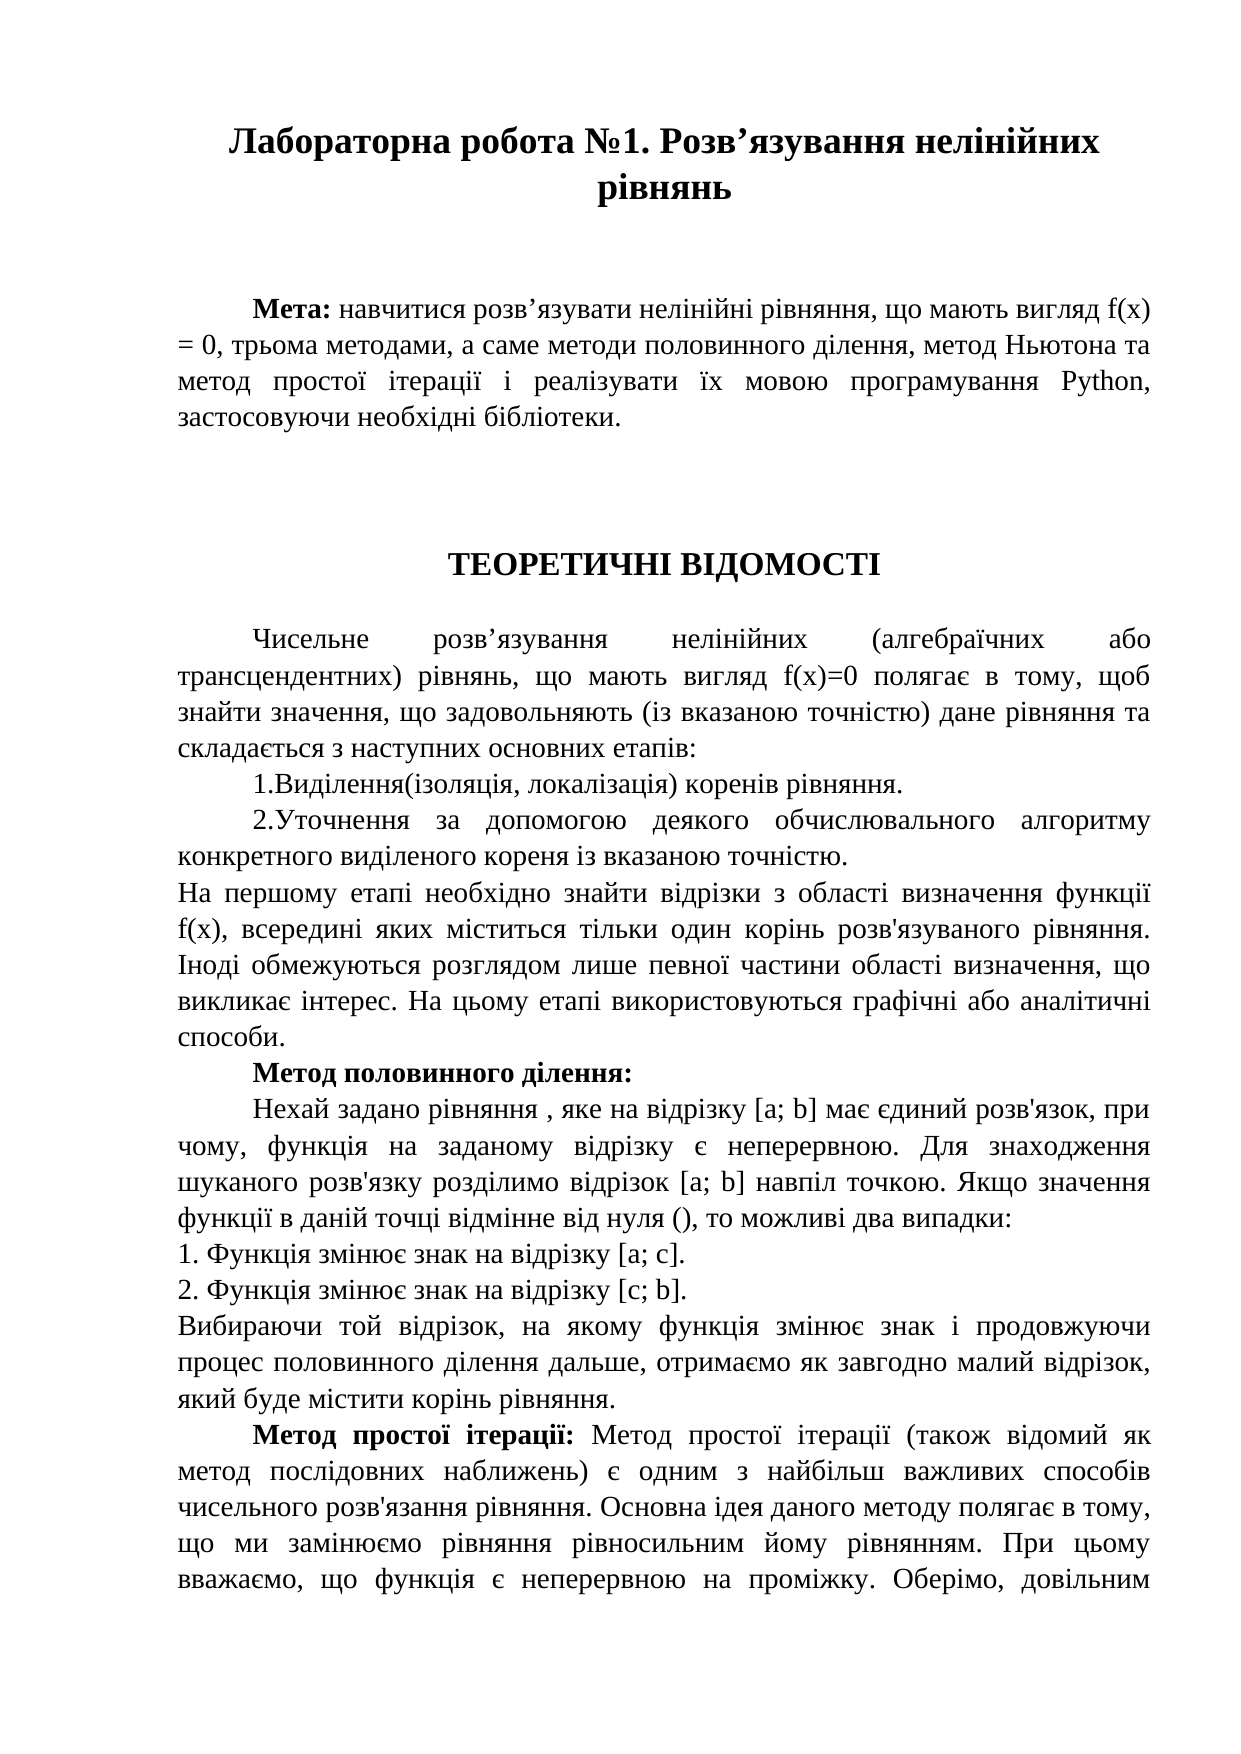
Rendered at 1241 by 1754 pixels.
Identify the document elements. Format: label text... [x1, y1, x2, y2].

text 2.Уточнення за допомогою деякого обчислювального алгоритму конкретного виділеного кореня із вказаною точністю. [177, 802, 1152, 872]
text Чисельне розв’язування нелінійних (алгебраїчних або трансцендентних) рівнянь, що мають вигляд f(x)=0 полягає в тому, щоб знайти значення, що задовольняють (із вказаною точністю) дане рівняння та складається з наступних основних етапів: [177, 622, 1152, 764]
text На першому етапі необхідно знайти відрізки з області визначення функції f(x), всередині яких міститься тільки один корінь розв'язуваного рівняння. Іноді обмежуються розглядом лише певної частини області визначення, що викликає інтерес. На цьому етапі використовуються графічні або аналітичні способи. [177, 875, 1152, 1053]
text 1. Функція змінює знак на відрізку [a; c]. [177, 1236, 1152, 1270]
text Нехай задано рівняння , яке на відрізку [a; b] має єдиний розв'язок, при чому, функція на заданому відрізку є неперервною. Для знаходження шуканого розв'язку розділимо відрізок [a; b] навпіл точкою. Якщо значення функції в даній точці відмінне від нуля (), то можливі два випадки: [177, 1092, 1152, 1233]
text 1.Виділення(ізоляція, локалізація) коренів рівняння. [177, 766, 1152, 800]
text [177, 1417, 1152, 1595]
text Лабораторна робота №1. Розв’язування нелінійних рівнянь [177, 118, 1152, 208]
text Метод половинного ділення: [177, 1055, 1152, 1089]
text Мета: навчитися розв’язувати нелінійні рівняння, що мають вигляд f(x) = 0, трьома методами, а саме методи половинного ділення, метод Ньютона та метод простої ітерації і реалізувати їх мовою програмування Python, застосовуючи необхідні бібліотеки. [177, 291, 1152, 433]
text Вибираючи той відрізок, на якому функція змінює знак і продовжуючи процес половинного ділення дальше, отримаємо як завгодно малий відрізок, який буде містити корінь рівняння. [177, 1308, 1152, 1414]
text ТЕОРЕТИЧНІ ВІДОМОСТІ [177, 544, 1152, 582]
text 2. Функція змінює знак на відрізку [c; b]. [177, 1272, 1152, 1306]
